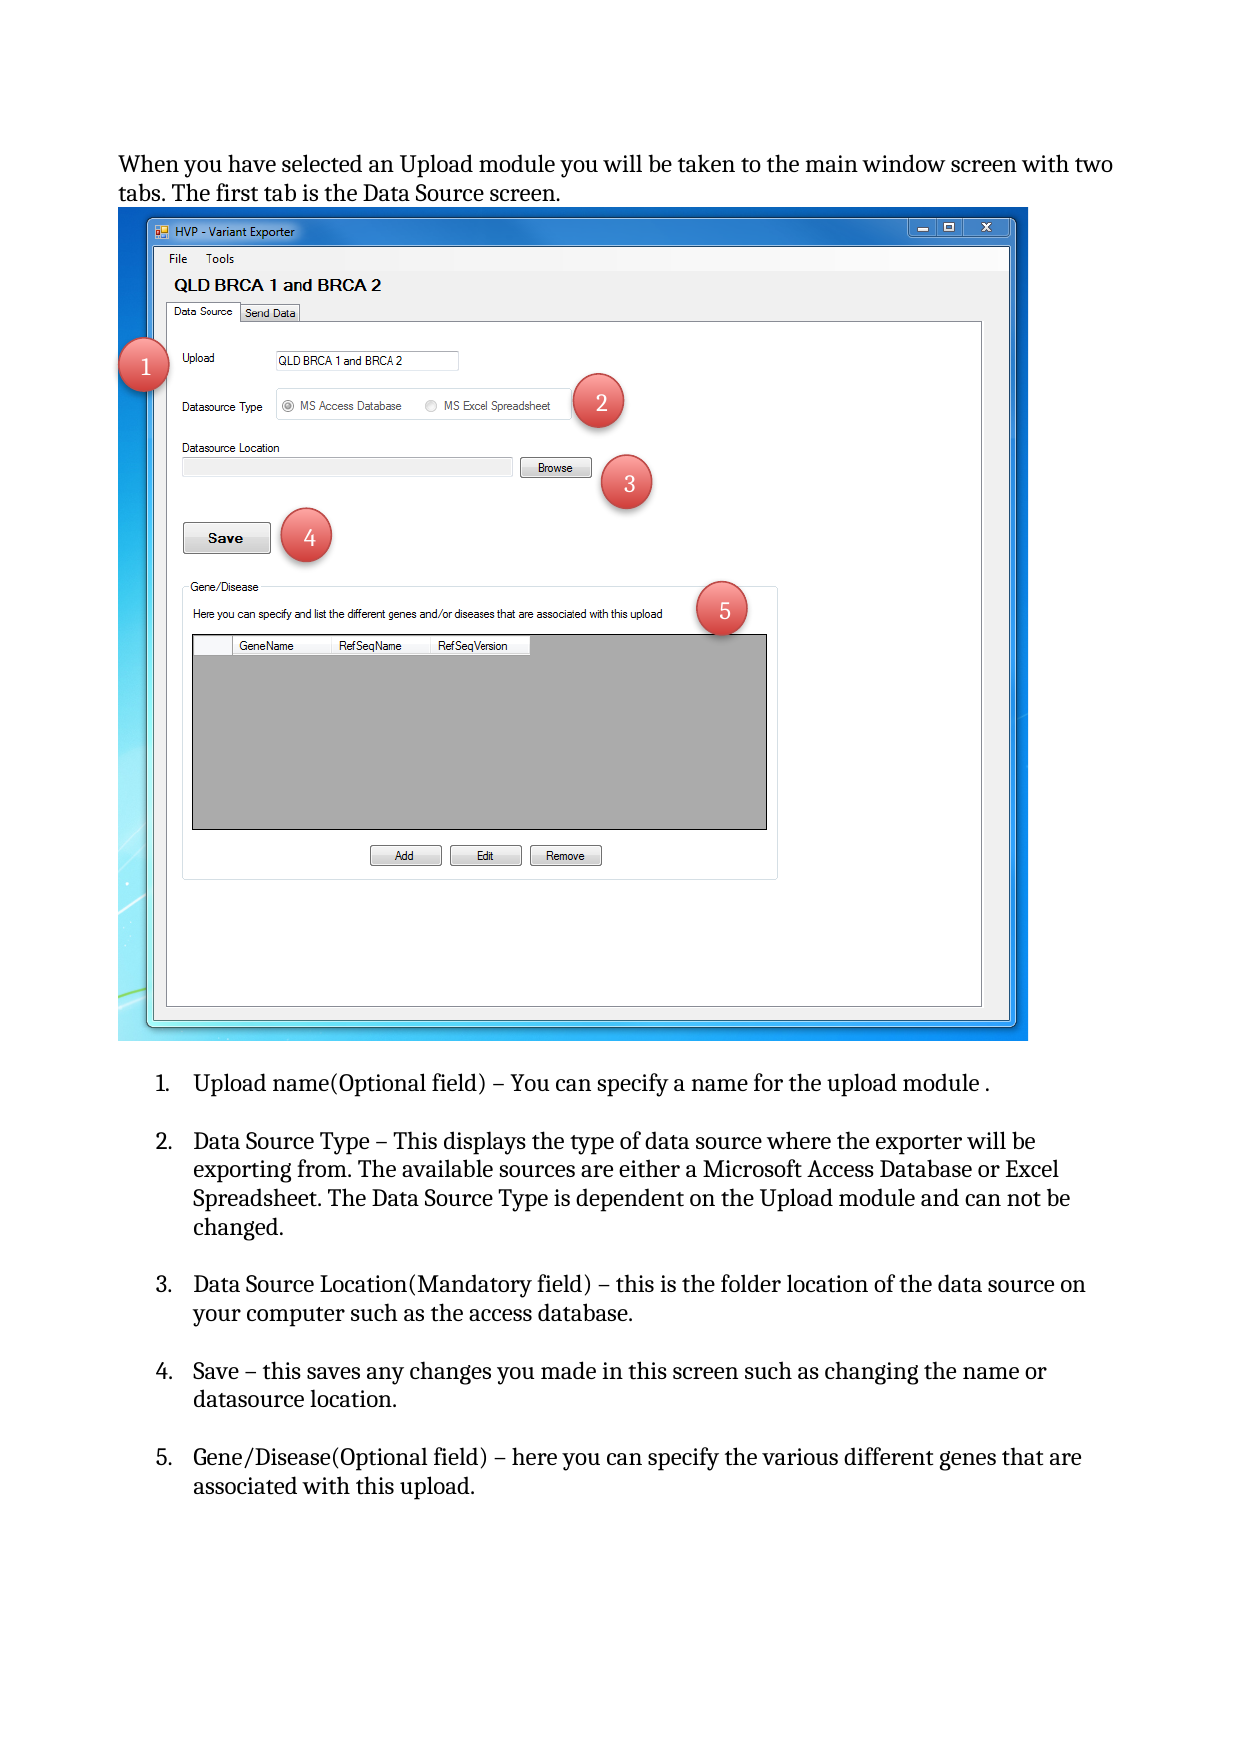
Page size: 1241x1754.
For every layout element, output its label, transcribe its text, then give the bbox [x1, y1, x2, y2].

picture [118, 207, 1029, 1041]
list Save – this saves any changes you made in this screen such as changing the name or datasource location. [156, 1357, 1122, 1414]
text When you have selected an Upload module you will be taken to the main window screen with two tabs. The first tab is the Data Source screen. [118, 150, 1122, 207]
list Gene/Disease(Optional field) – here you can specify the various different genes that are associated with this upload. [156, 1443, 1122, 1500]
list Data Source Location(Mandatory field) – this is the folder location of the data source on your computer such as the access database. [156, 1270, 1122, 1328]
list Upload name(Optional field) – You can specify a name for the upload module . [156, 1069, 1122, 1098]
list Data Source Type – This displays the type of data source where the exporter will be exporting from. The available sources are either a Microsoft Access Database or Excel Spreadsheet. The Data Source Type is dependent on the Upload module and can not be changed. [156, 1127, 1122, 1242]
